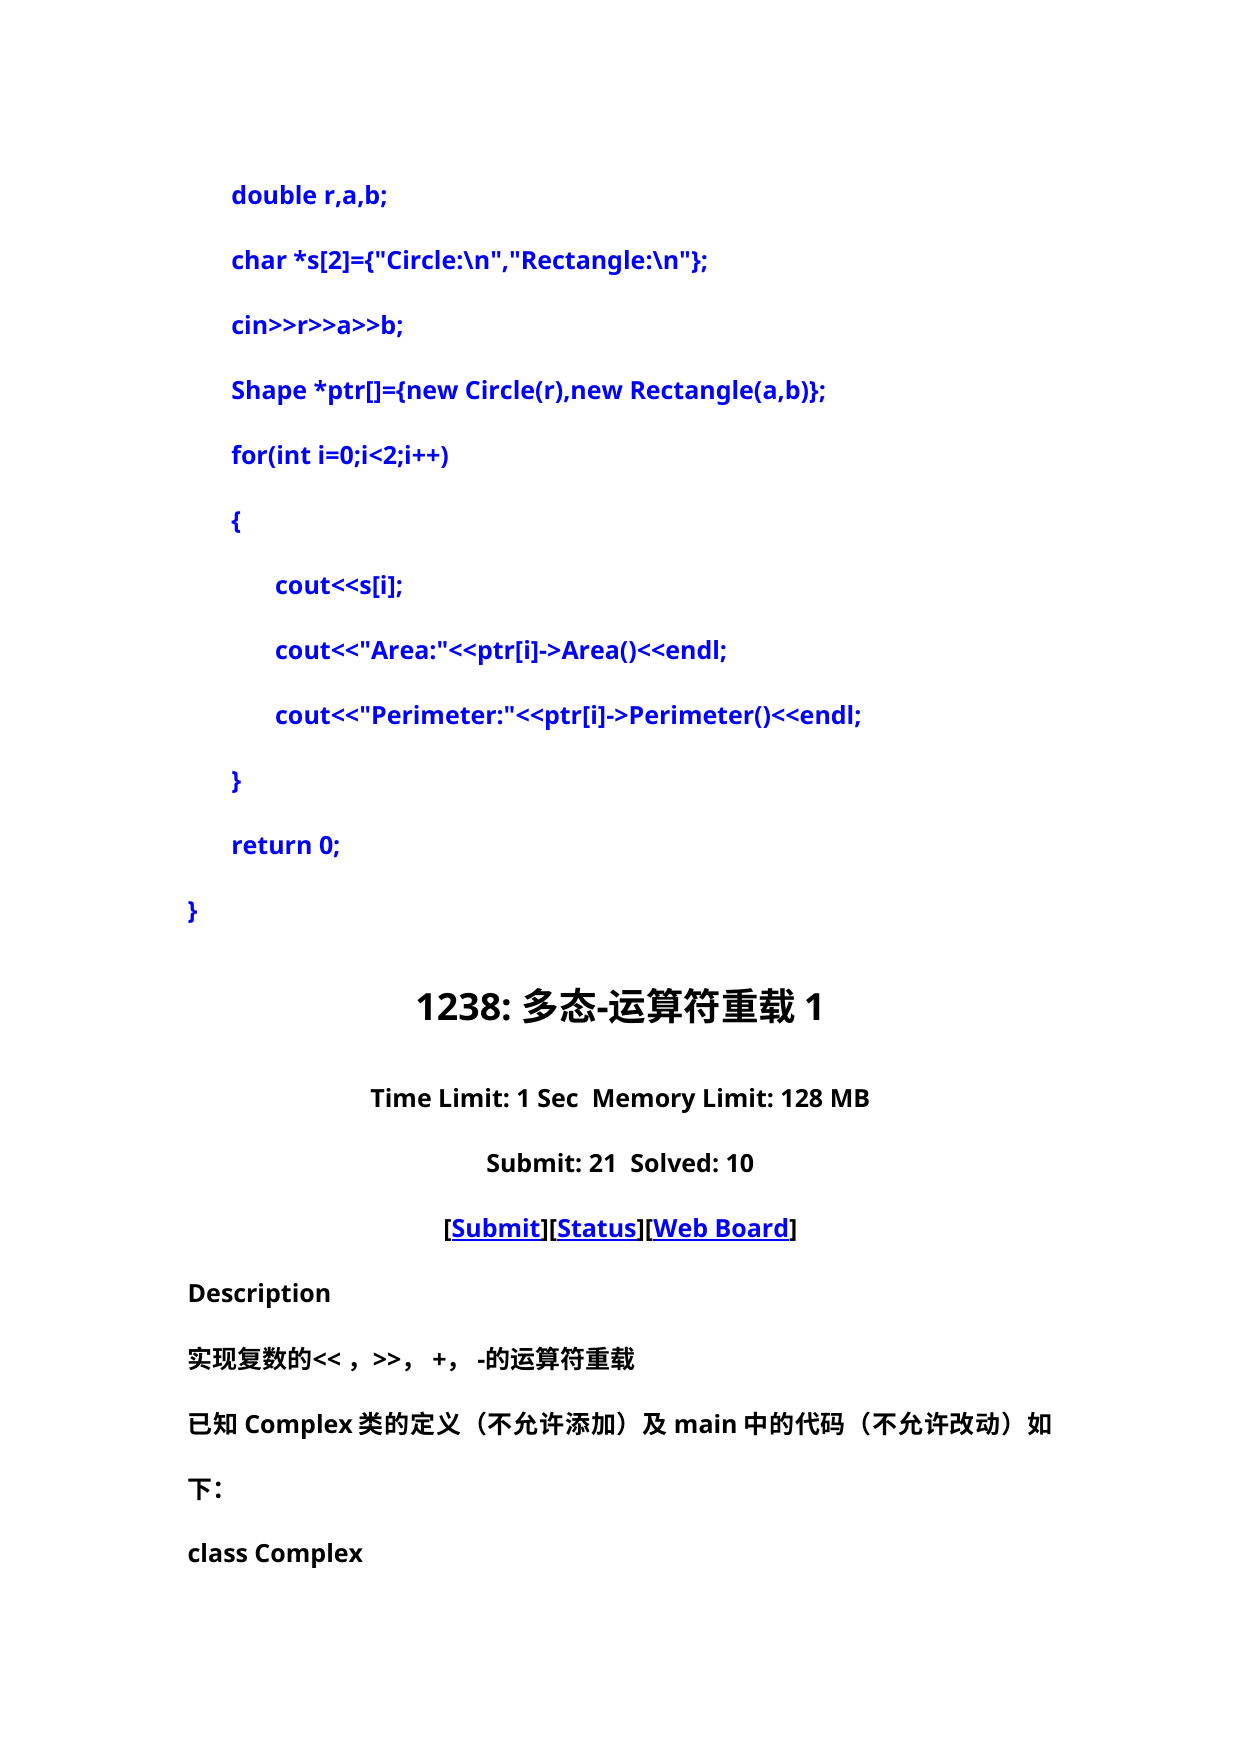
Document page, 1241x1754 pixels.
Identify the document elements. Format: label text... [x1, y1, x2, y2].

text Description [187, 1260, 1053, 1325]
text cout<<s[i]; [187, 552, 1053, 617]
text cin>>r>>a>>b; [187, 292, 1053, 357]
text 实现复数的<< ，>>， +， -的运算符重载 [187, 1325, 1053, 1390]
text 已知Complex类的定义（不允许添加）及main中的代码（不允许改动）如下： [187, 1390, 1053, 1520]
text double r,a,b; [187, 162, 1053, 227]
text } [187, 747, 1053, 812]
text Shape *ptr[]={new Circle(r),new Rectangle(a,b)}; [187, 357, 1053, 422]
text return 0; [187, 812, 1053, 877]
text 1238: 多态-运算符重载1 [187, 971, 1053, 1036]
text { [187, 487, 1053, 552]
text cout<<"Area:"<<ptr[i]->Area()<<endl; [187, 617, 1053, 682]
text for(int i=0;i<2;i++) [187, 422, 1053, 487]
text class Complex [187, 1520, 1053, 1585]
text cout<<"Perimeter:"<<ptr[i]->Perimeter()<<endl; [187, 682, 1053, 747]
text } [187, 877, 1053, 942]
text Time Limit: 1 Sec Memory Limit: 128 MB Submit: 21 Solved: 10 [Submit][Status][Web Board] [187, 1065, 1053, 1260]
text char *s[2]={"Circle:\n","Rectangle:\n"}; [187, 227, 1053, 292]
